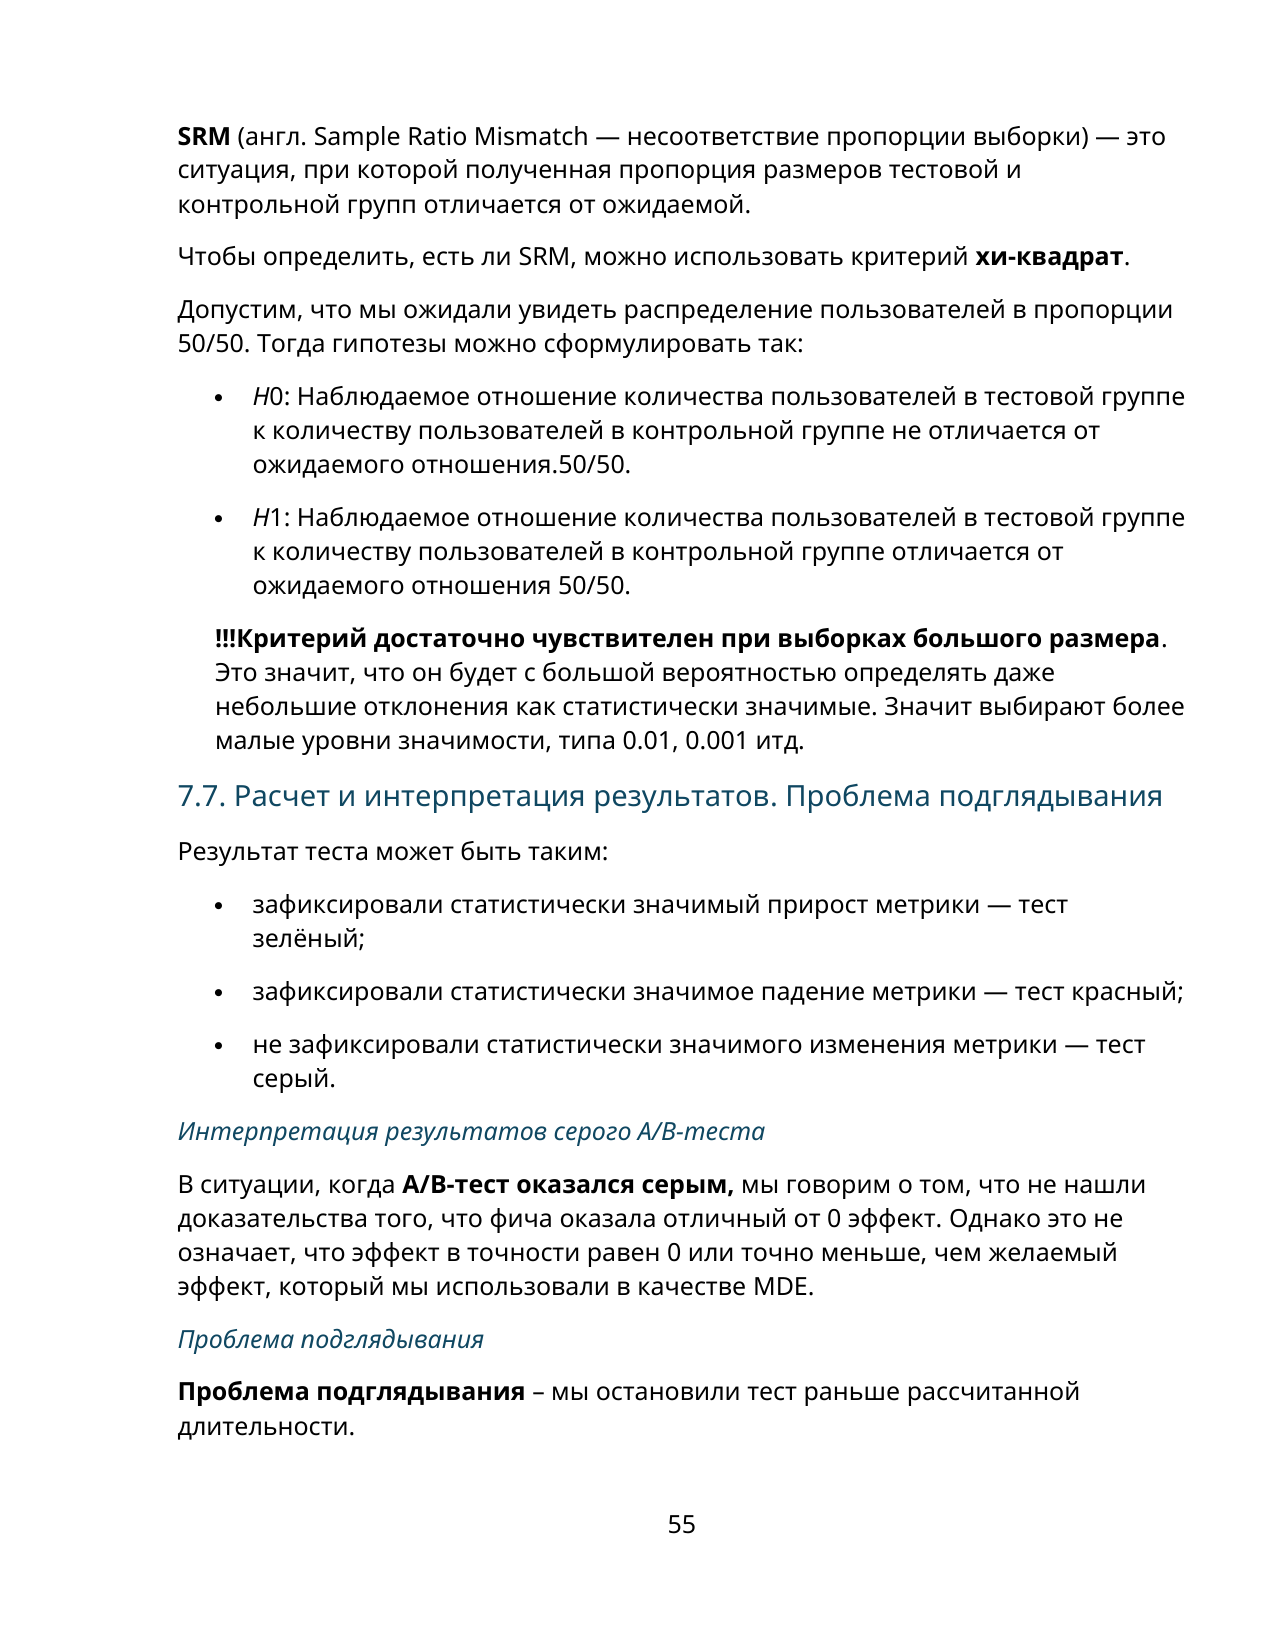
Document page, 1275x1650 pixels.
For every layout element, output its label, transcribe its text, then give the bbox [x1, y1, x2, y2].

text Чтобы определить, есть ли SRM, можно использовать критерий хи-квадрат. [177, 239, 1186, 273]
text В ситуации, когда A/B-тест оказался серым, мы говорим о том, что не нашли доказательства того, что фича оказала отличный от 0 эффект. Однако это не означает, что эффект в точности равен 0 или точно меньше, чем желаемый эффект, который мы использовали в качестве MDE. [177, 1166, 1186, 1302]
list H0​: Наблюдаемое отношение количества пользователей в тестовой группе к количеству пользователей в контрольной группе не отличается от ожидаемого отношения.50/50. [215, 379, 1186, 481]
subtitle Интерпретация результатов серого A/B-теста [177, 1113, 1186, 1147]
list H1​: Наблюдаемое отношение количества пользователей в тестовой группе к количеству пользователей в контрольной группе отличается от ожидаемого отношения 50/50. [215, 500, 1186, 602]
text !!!Критерий достаточно чувствителен при выборках большого размера. Это значит, что он будет с большой вероятностью определять даже небольшие отклонения как статистически значимые. Значит выбирают более малые уровни значимости, типа 0.01, 0.001 итд. [215, 621, 1186, 757]
text SRM (англ. Sample Ratio Mismatch — несоответствие пропорции выборки) — это ситуация, при которой полученная пропорция размеров тестовой и контрольной групп отличается от ожидаемой. [177, 118, 1186, 220]
text Проблема подглядывания – мы остановили тест раньше рассчитанной длительности. [177, 1374, 1186, 1442]
list не зафиксировали статистически значимого изменения метрики — тест серый. [215, 1027, 1186, 1095]
list зафиксировали статистически значимый прирост метрики — тест зелёный; [215, 887, 1186, 955]
text Результат теста может быть таким: [177, 834, 1186, 868]
text Допустим, что мы ожидали увидеть распределение пользователей в пропорции 50/50. Тогда гипотезы можно сформулировать так: [177, 292, 1186, 360]
subtitle Проблема подглядывания [177, 1321, 1186, 1355]
subtitle 7.7. Расчет и интерпретация результатов. Проблема подглядывания [177, 776, 1186, 815]
list зафиксировали статистически значимое падение метрики — тест красный; [215, 974, 1186, 1008]
